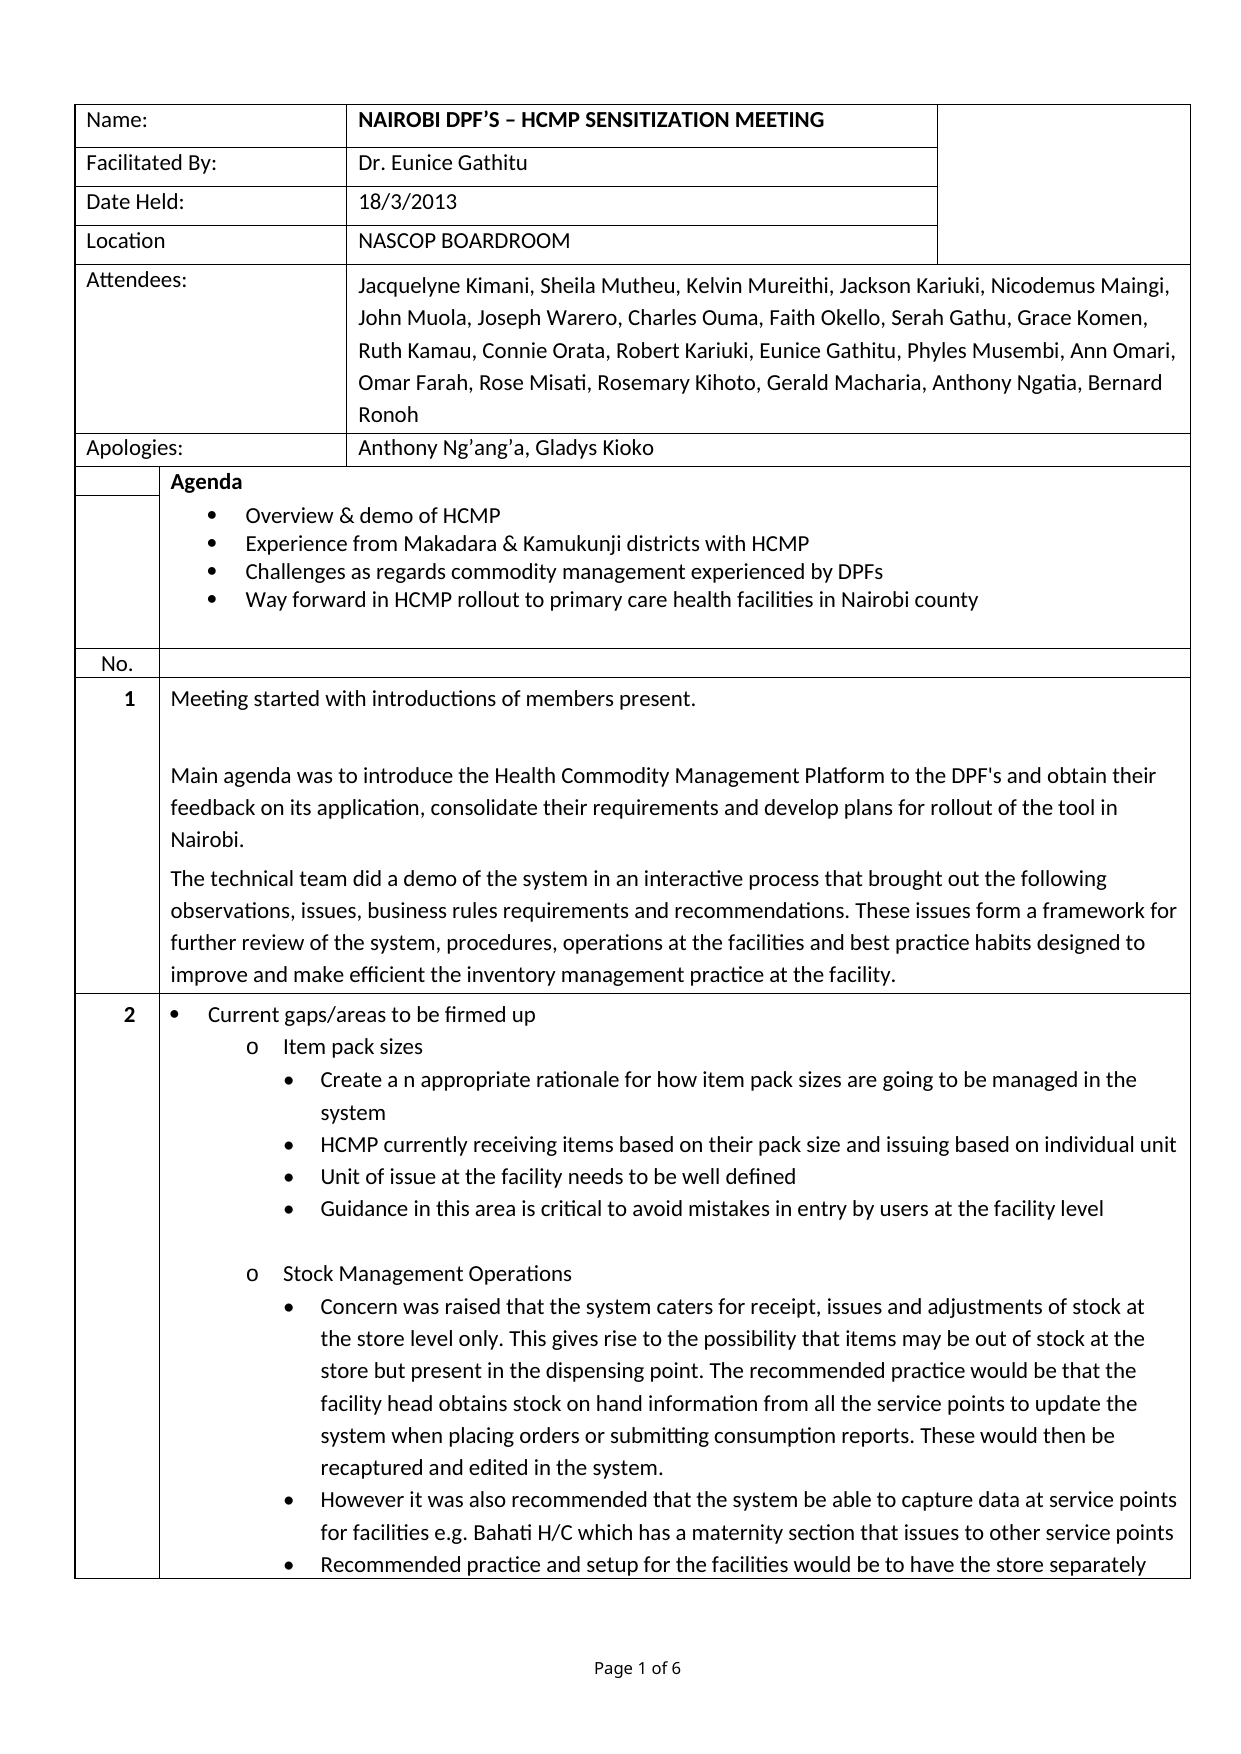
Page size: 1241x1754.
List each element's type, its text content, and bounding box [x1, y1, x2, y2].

table_cell Apologies: [76, 434, 346, 466]
table_cell [76, 467, 159, 495]
table_cell [160, 649, 1190, 677]
table_cell Meeting started with introductions of members present. Main agenda was to introduce the Health Commodity Management Platform to the DPF's and obtain their feedback on its application, consolidate their requirements and develop plans for rollout of the tool in Nairobi. The technical team did a demo of the system in an interactive process that brought out the following observations, issues, business rules requirements and recommendations. These issues form a framework for further review of the system, procedures, operations at the facilities and best practice habits designed to improve and make efficient the inventory management practice at the facility. [160, 678, 1190, 993]
table_cell [76, 496, 159, 648]
table_cell NASCOP BOARDROOM [347, 226, 937, 264]
table_cell Facilitated By: [76, 148, 346, 186]
table_cell 1 [76, 678, 159, 993]
table_cell 2 [76, 994, 159, 1578]
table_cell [160, 994, 1190, 1578]
table_cell Jacquelyne Kimani, Sheila Mutheu, Kelvin Mureithi, Jackson Kariuki, Nicodemus Maingi, John Muola, Joseph Warero, Charles Ouma, Faith Okello, Serah Gathu, Grace Komen, Ruth Kamau, Connie Orata, Robert Kariuki, Eunice Gathitu, Phyles Musembi, Ann Omari, Omar Farah, Rose Misati, Rosemary Kihoto, Gerald Macharia, Anthony Ngatia, Bernard Ronoh [347, 265, 1190, 432]
table_cell 18/3/2013 [347, 187, 937, 225]
table_cell Location [76, 226, 346, 264]
table_header NAIROBI DPF’S – HCMP SENSITIZATION MEETING [347, 105, 937, 147]
table_cell No. [76, 649, 159, 677]
table_cell Anthony Ng’ang’a, Gladys Kioko [347, 434, 1190, 466]
table_cell Dr. Eunice Gathitu [347, 148, 937, 186]
table_header [938, 105, 1190, 264]
table_cell Attendees: [76, 265, 346, 432]
table_cell Date Held: [76, 187, 346, 225]
table_header Name: [76, 105, 346, 147]
table_cell Agenda Overview & demo of HCMP Experience from Makadara & Kamukunji districts with HCMP Challenges as regards commodity management experienced by DPFs Way forward in HCMP rollout to primary care health facilities in Nairobi county [160, 467, 1190, 648]
